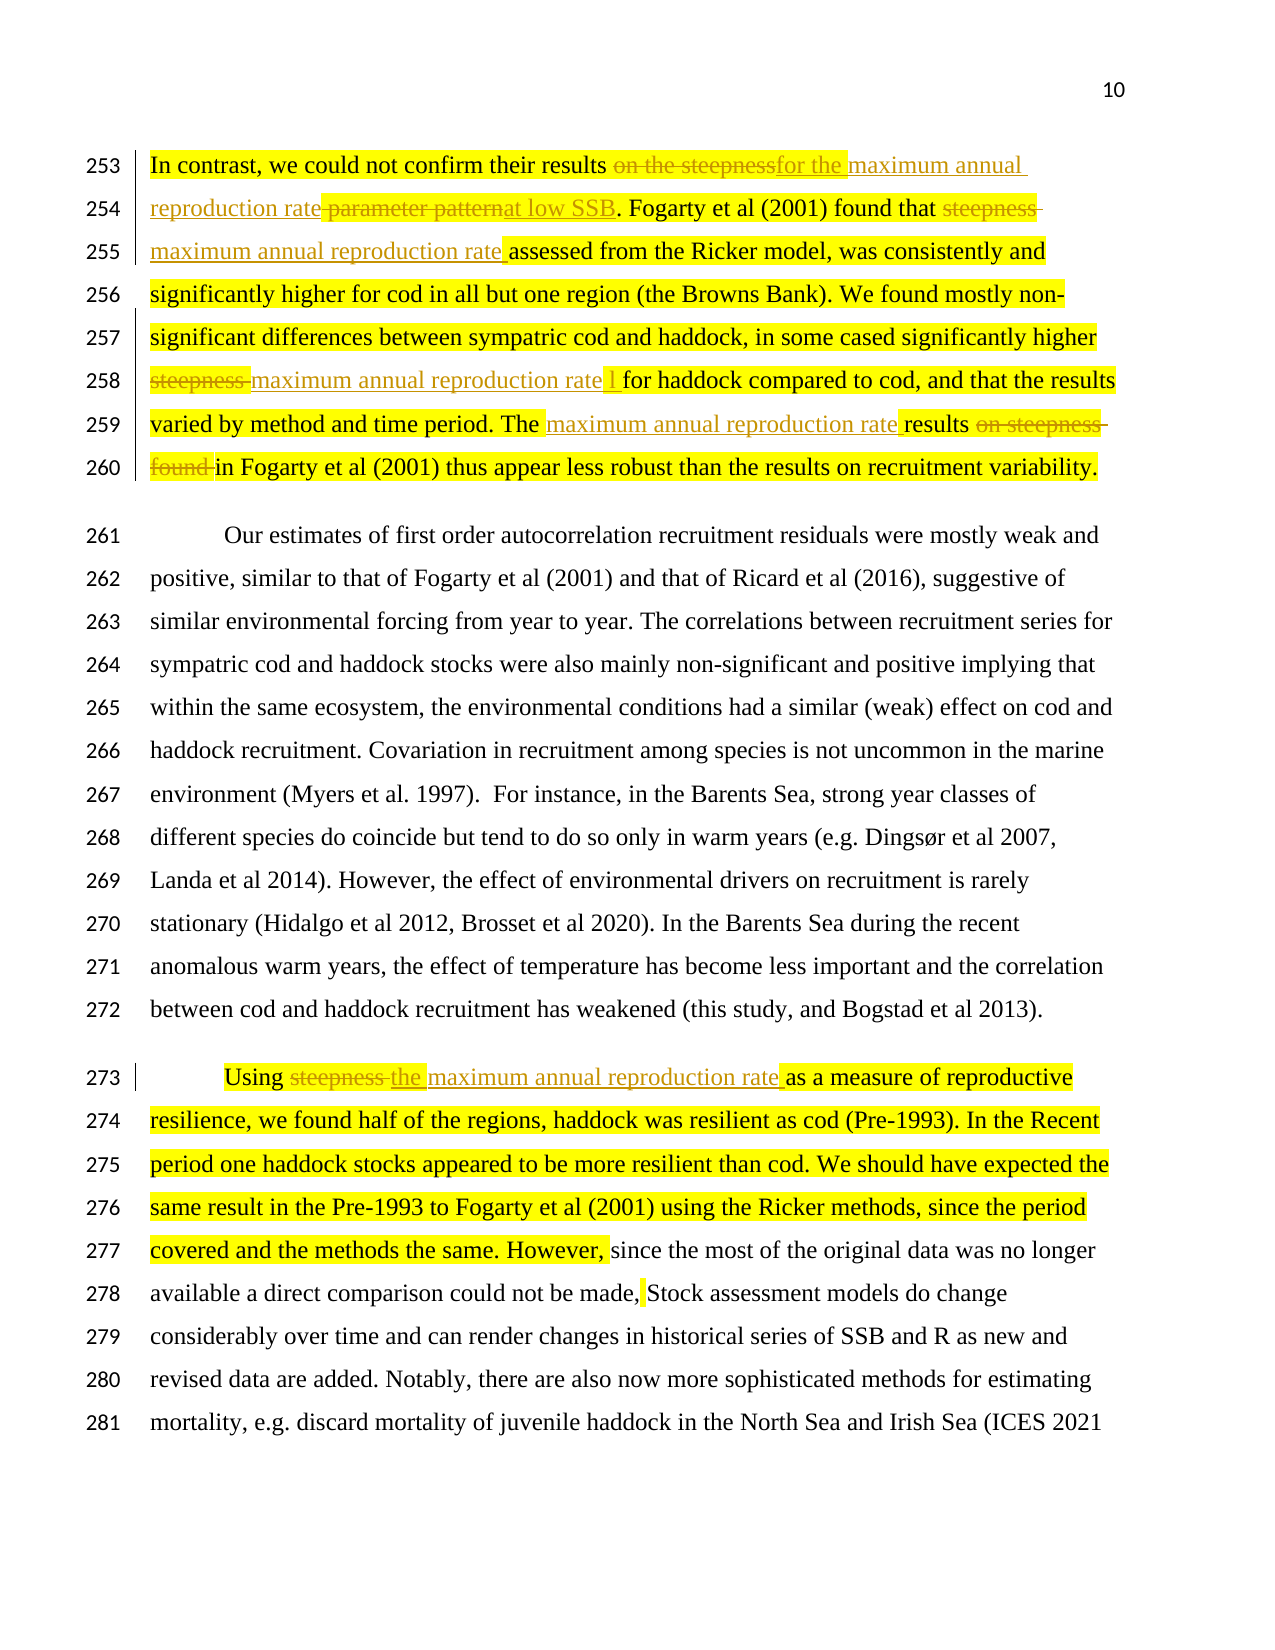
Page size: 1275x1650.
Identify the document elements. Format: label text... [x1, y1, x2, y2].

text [150, 1062, 1125, 1436]
text In contrast, we could not confirm their results . Fogarty et al (2001) found that assessed from the Ricker model, was consistently and significantly higher for cod in all but one region (the Browns Bank). We found mostly non-significant differences between sympatric cod and haddock, in some cased significantly higher for haddock compared to cod, and that the results varied by method and time period. The results in Fogarty et al (2001) thus appear less robust than the results on recruitment variability. [150, 150, 1125, 481]
text Our estimates of first order autocorrelation recruitment residuals were mostly weak and positive, similar to that of Fogarty et al (2001) and that of Ricard et al (2016), suggestive of similar environmental forcing from year to year. The correlations between recruitment series for sympatric cod and haddock stocks were also mainly non-significant and positive implying that within the same ecosystem, the environmental conditions had a similar (weak) effect on cod and haddock recruitment. Covariation in recruitment among species is not uncommon in the marine environment (Myers et al. 1997). For instance, in the Barents Sea, strong year classes of different species do coincide but tend to do so only in warm years (e.g. Dingsør et al 2007, Landa et al 2014). However, the effect of environmental drivers on recruitment is rarely stationary (Hidalgo et al 2012, Brosset et al 2020). In the Barents Sea during the recent anomalous warm years, the effect of temperature has become less important and the correlation between cod and haddock recruitment has weakened (this study, and Bogstad et al 2013). [150, 520, 1125, 1023]
